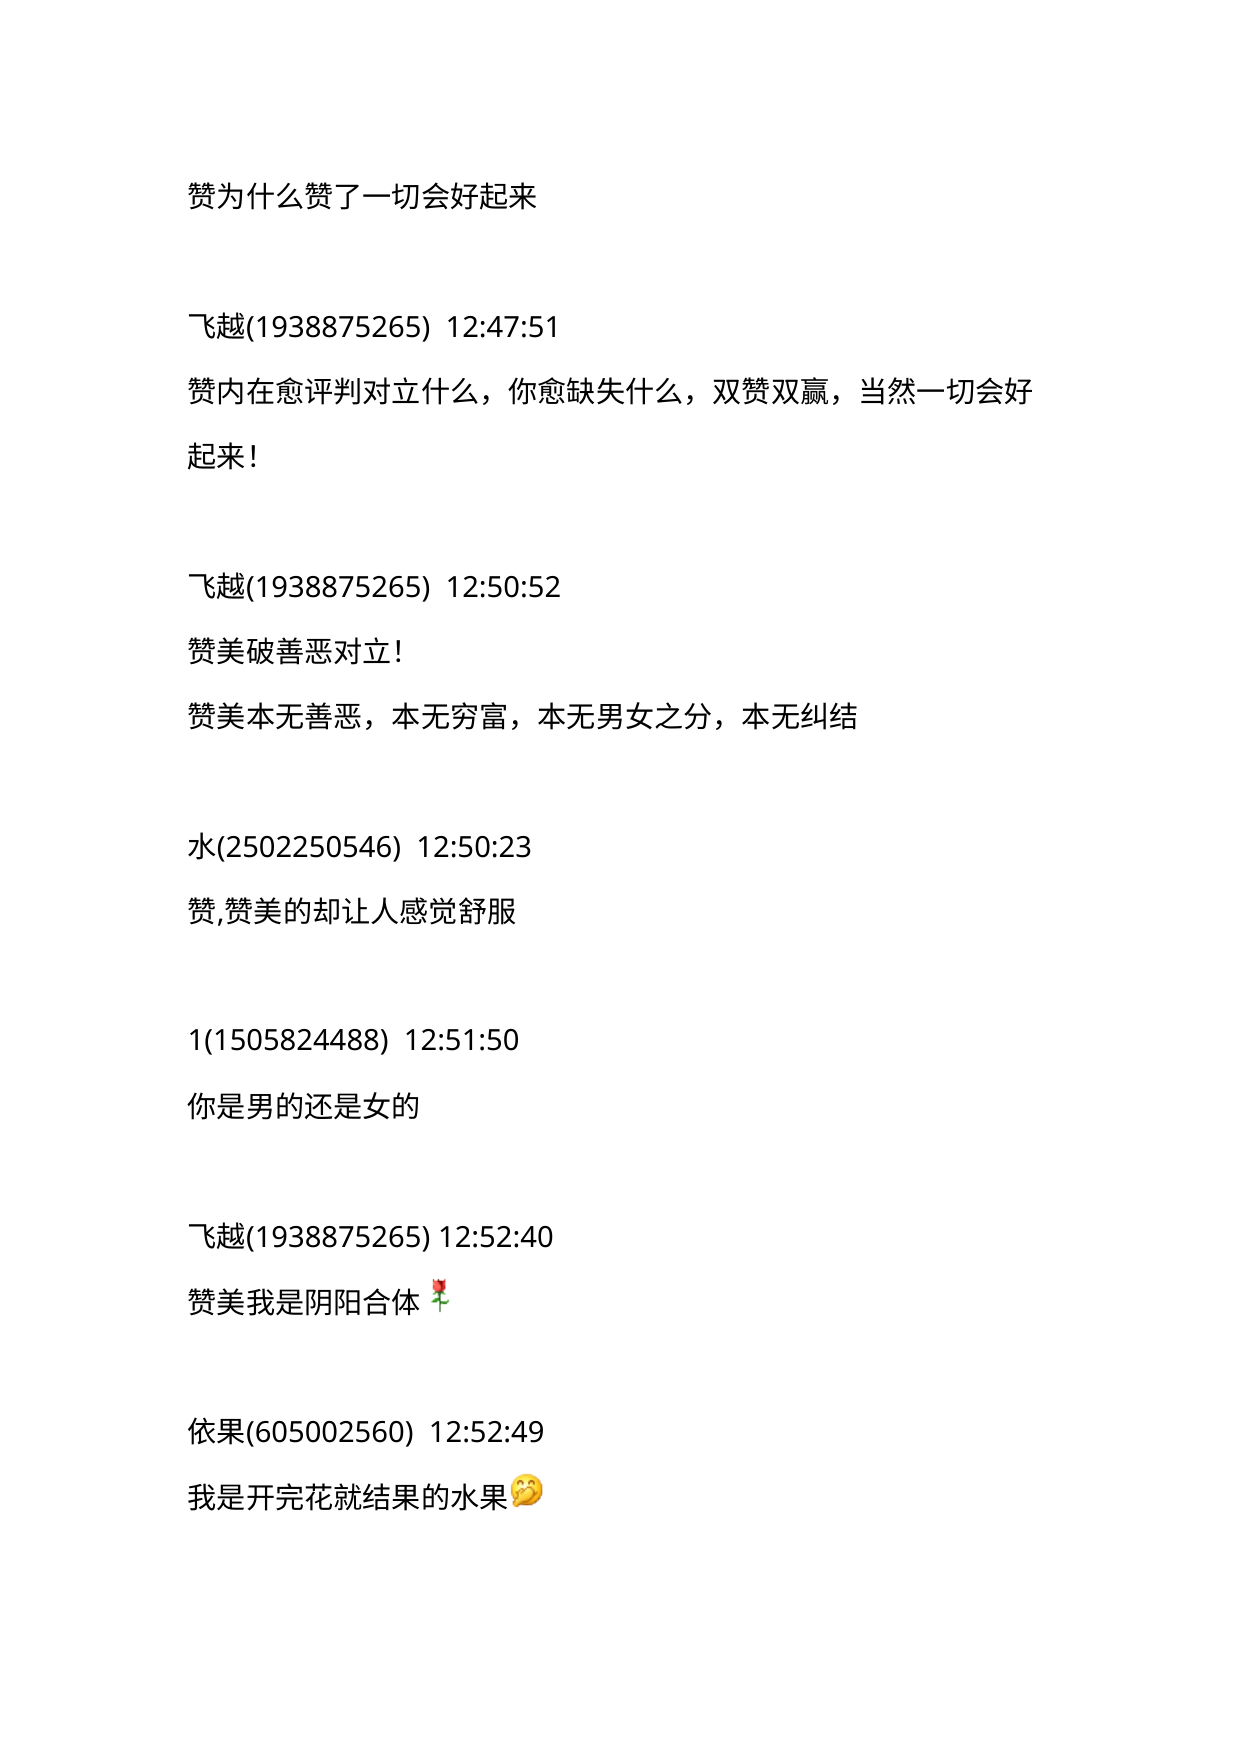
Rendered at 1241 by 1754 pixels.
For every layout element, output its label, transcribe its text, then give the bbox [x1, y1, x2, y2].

text 飞越(1938875265) 12:52:40 [187, 1202, 1053, 1267]
text 赞美破善恶对立！ [187, 617, 1053, 682]
text 赞为什么赞了一切会好起来 [187, 162, 1053, 227]
text 赞美我是阴阳合体 [187, 1267, 1053, 1332]
text 飞越(1938875265) 12:50:52 [187, 552, 1053, 617]
text 赞美本无善恶，本无穷富，本无男女之分，本无纠结 [187, 682, 1053, 747]
text 飞越(1938875265) 12:47:51 [187, 292, 1053, 357]
text 1(1505824488) 12:51:50 [187, 1007, 1053, 1072]
picture [420, 1276, 459, 1314]
text 依果(605002560) 12:52:49 [187, 1397, 1053, 1462]
text 水(2502250546) 12:50:23 [187, 812, 1053, 877]
text 赞内在愈评判对立什么，你愈缺失什么，双赞双赢，当然一切会好起来！ [187, 357, 1053, 487]
text 赞,赞美的却让人感觉舒服 [187, 877, 1053, 942]
text 我是开完花就结果的水果 [187, 1462, 1053, 1527]
picture [508, 1471, 546, 1509]
text 你是男的还是女的 [187, 1072, 1053, 1137]
